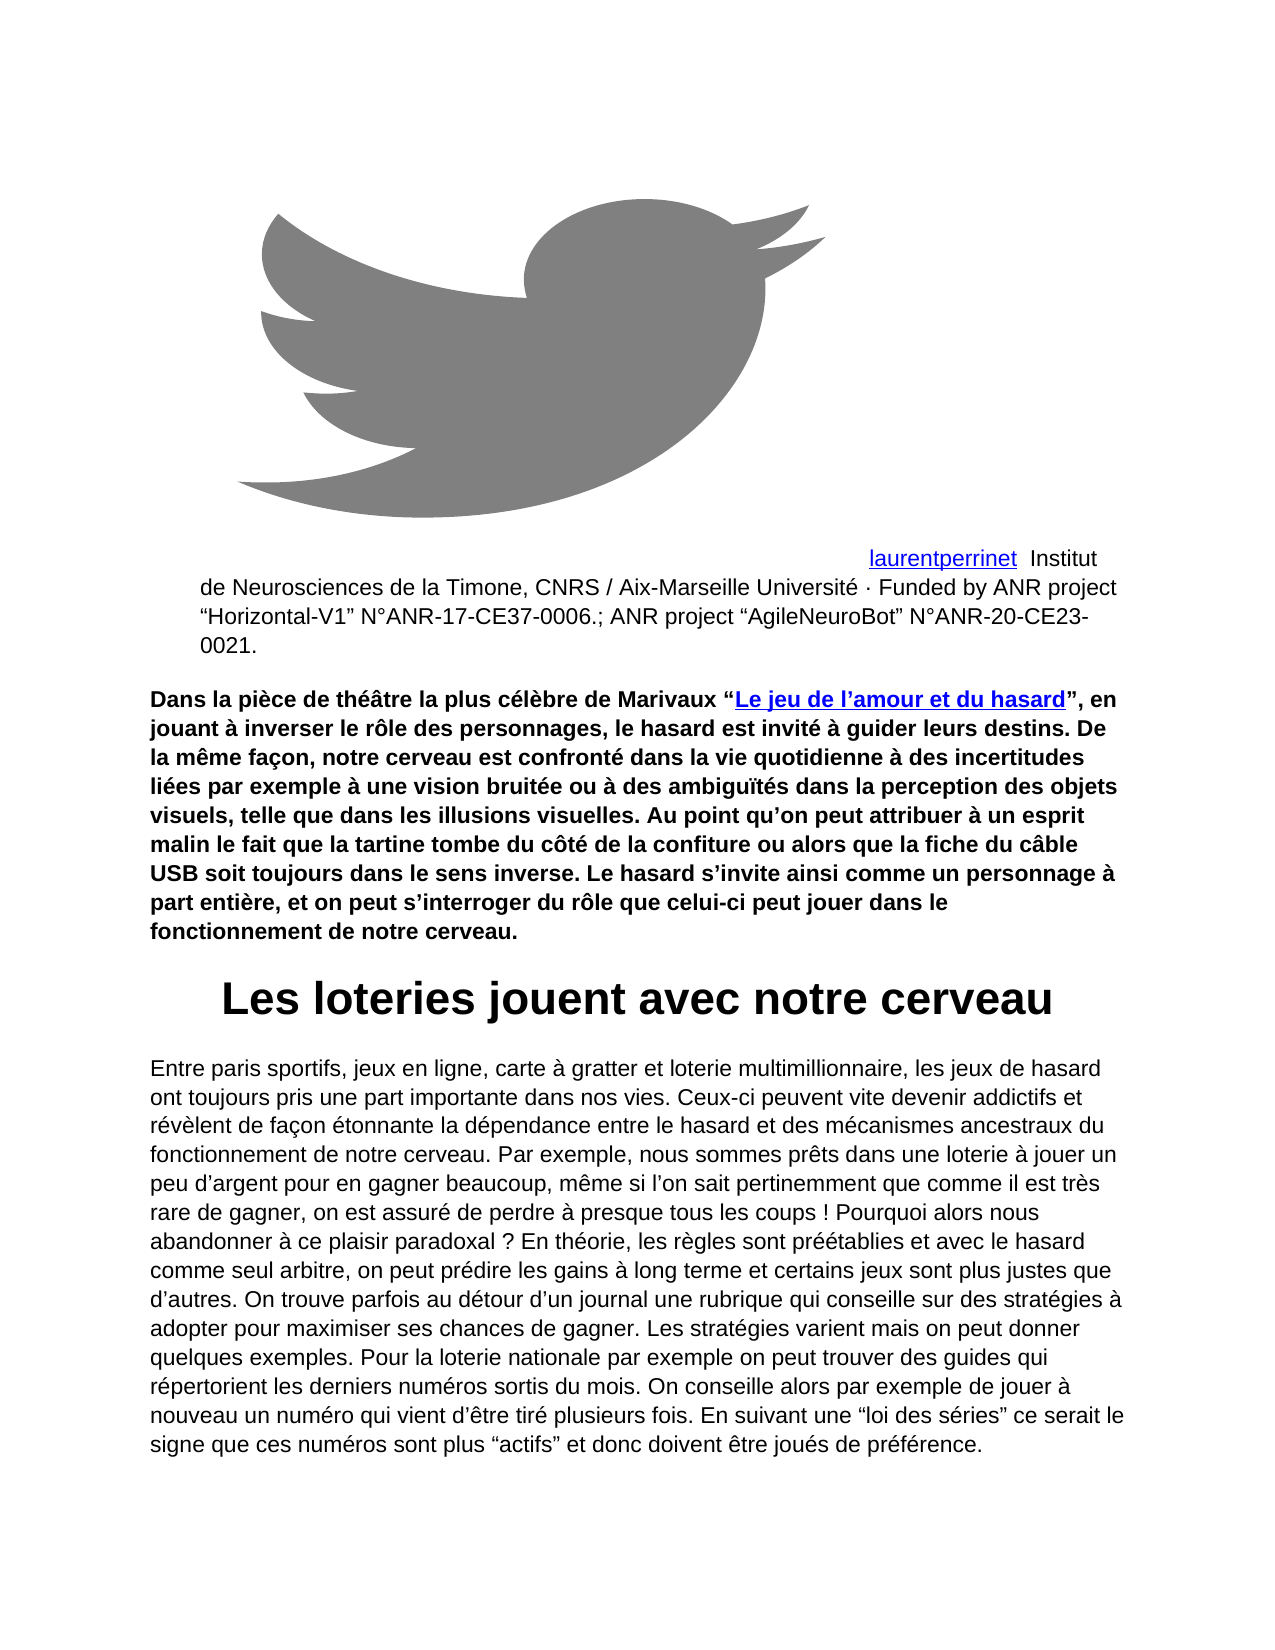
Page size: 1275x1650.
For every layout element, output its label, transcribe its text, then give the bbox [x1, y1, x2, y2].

text Dans la pièce de théâtre la plus célèbre de Marivaux “Le jeu de l’amour et du hasard”, en jouant à inverser le rôle des personnages, le hasard est invité à guider leurs destins. De la même façon, notre cerveau est confronté dans la vie quotidienne à des incertitudes liées par exemple à une vision bruitée ou à des ambiguïtés dans la perception des objets visuels, telle que dans les illusions visuelles. Au point qu’on peut attribuer à un esprit malin le fait que la tartine tombe du côté de la confiture ou alors que la fiche du câble USB soit toujours dans le sens inverse. Le hasard s’invite ainsi comme un personnage à part entière, et on peut s’interroger du rôle que celui-ci peut jouer dans le fonctionnement de notre cerveau. [150, 686, 1125, 944]
subtitle Les loteries jouent avec notre cerveau [150, 972, 1125, 1024]
text Entre paris sportifs, jeux en ligne, carte à gratter et loterie multimillionnaire, les jeux de hasard ont toujours pris une part importante dans nos vies. Ceux-ci peuvent vite devenir addictifs et révèlent de façon étonnante la dépendance entre le hasard et des mécanismes ancestraux du fonctionnement de notre cerveau. Par exemple, nous sommes prêts dans une loterie à jouer un peu d’argent pour en gagner beaucoup, même si l’on sait pertinemment que comme il est très rare de gagner, on est assuré de perdre à presque tous les coups ! Pourquoi alors nous abandonner à ce plaisir paradoxal ? En théorie, les règles sont préétablies et avec le hasard comme seul arbitre, on peut prédire les gains à long terme et certains jeux sont plus justes que d’autres. On trouve parfois au détour d’un journal une rubrique qui conseille sur des stratégies à adopter pour maximiser ses chances de gagner. Les stratégies varient mais on peut donner quelques exemples. Pour la loterie nationale par exemple on peut trouver des guides qui répertorient les derniers numéros sortis du mois. On conseille alors par exemple de jouer à nouveau un numéro qui vient d’être tiré plusieurs fois. En suivant une “loi des séries” ce serait le signe que ces numéros sont plus “actifs” et donc doivent être joués de préférence. [150, 1054, 1125, 1457]
